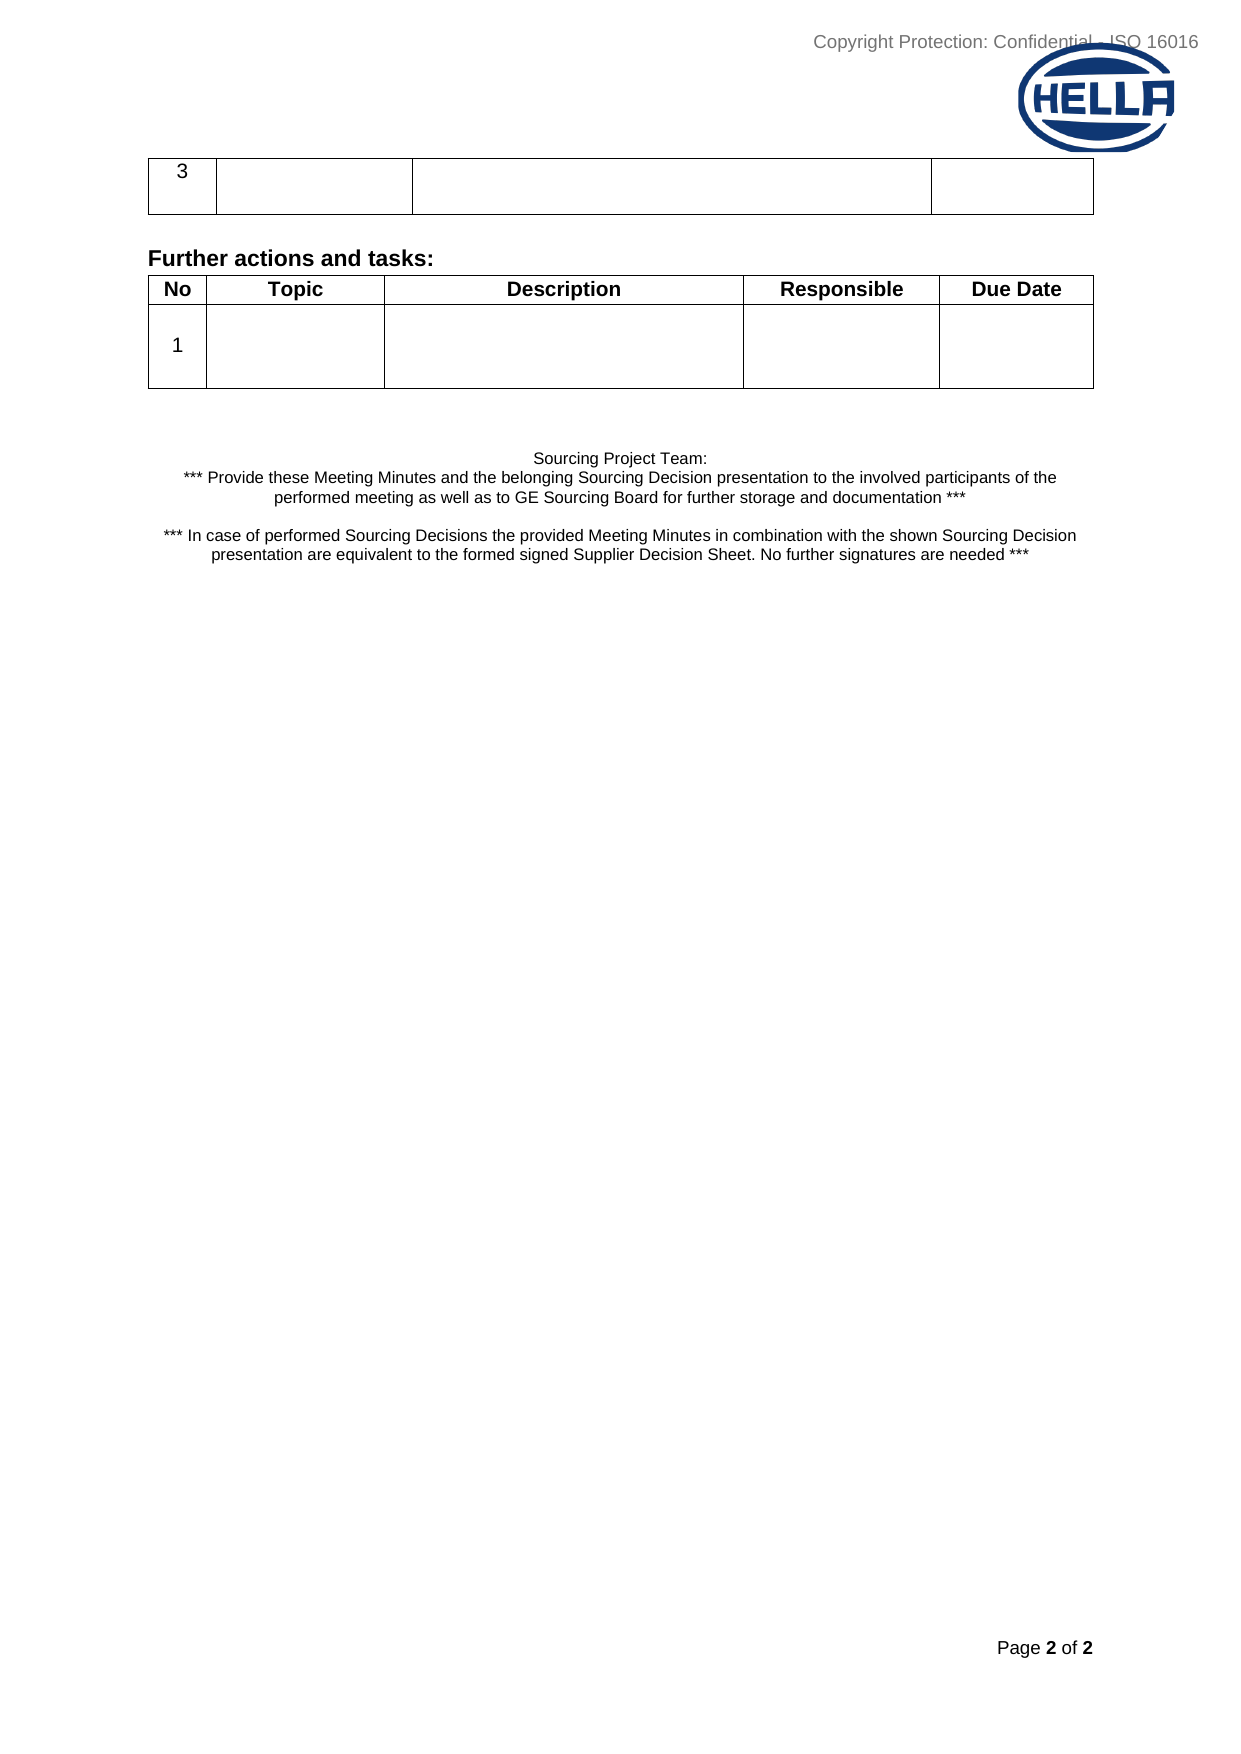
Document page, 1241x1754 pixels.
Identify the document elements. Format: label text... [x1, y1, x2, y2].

table_cell 1 [149, 305, 206, 388]
table_cell [413, 159, 931, 214]
table_cell [217, 159, 412, 214]
table_header Responsible [744, 276, 939, 304]
table_cell 3 [149, 159, 216, 214]
table_header No [149, 276, 206, 304]
table_cell [744, 305, 939, 388]
table_header Description [385, 276, 743, 304]
text Sourcing Project Team: [148, 449, 1093, 468]
table_header Topic [207, 276, 384, 304]
table_cell [385, 305, 743, 388]
table_cell [207, 305, 384, 388]
table_cell [940, 305, 1093, 388]
table_cell [932, 159, 1093, 214]
table_header Due Date [940, 276, 1093, 304]
text Further actions and tasks: [148, 245, 1093, 271]
